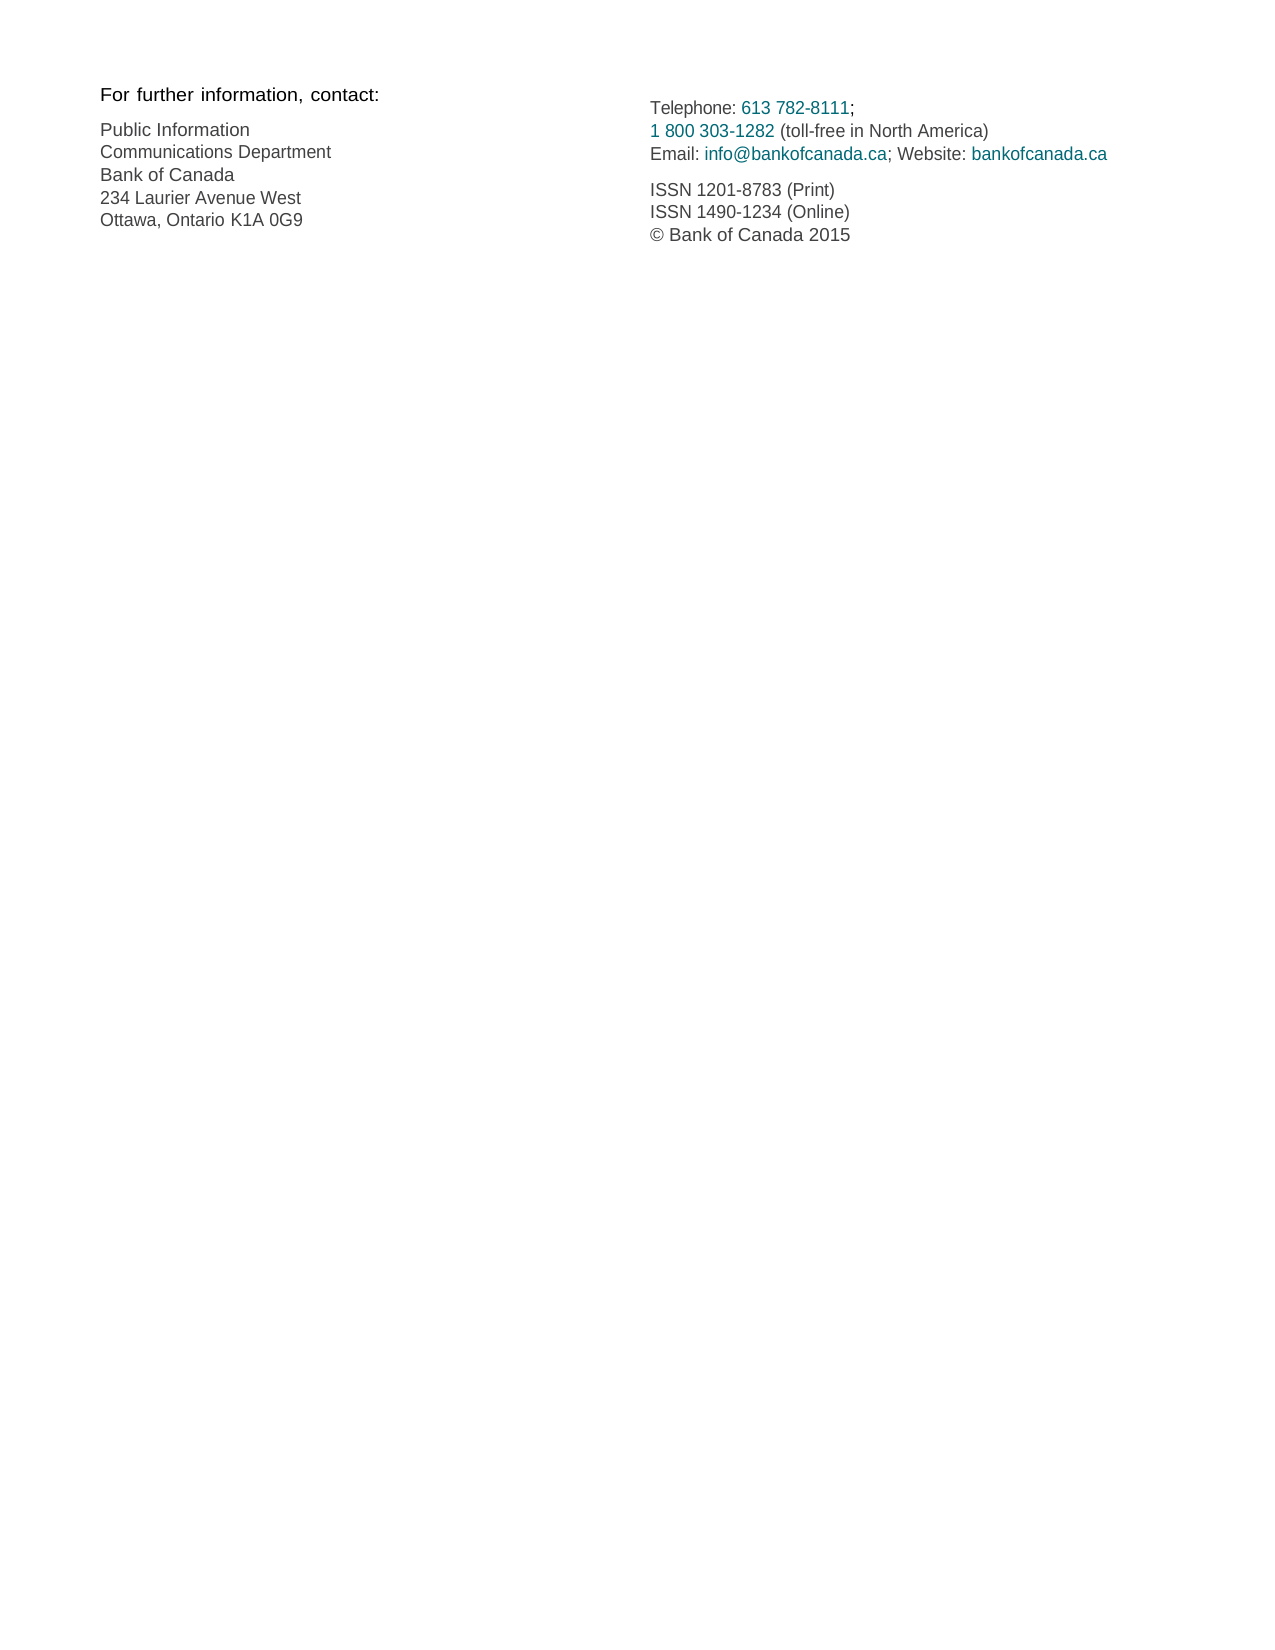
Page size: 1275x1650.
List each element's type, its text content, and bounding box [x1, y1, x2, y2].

text ISSN 1490-1234 (Online) [650, 201, 1194, 223]
text Email: info@bankofcanada.ca; Website: bankofcanada.ca [650, 143, 1194, 164]
text For further information, contact: [100, 83, 386, 105]
text 234 Laurier Avenue West Ottawa, Ontario K1A 0G9 [100, 187, 360, 231]
text ISSN 1201-8783 (Print) [650, 178, 1194, 200]
text Public Information Communications Department Bank of Canada [100, 119, 360, 186]
text © Bank of Canada 2015 [650, 224, 1194, 246]
text Telephone: 613 782-8111; [650, 97, 1194, 119]
text 1 800 303-1282 (toll-free in North America) [650, 120, 1194, 142]
